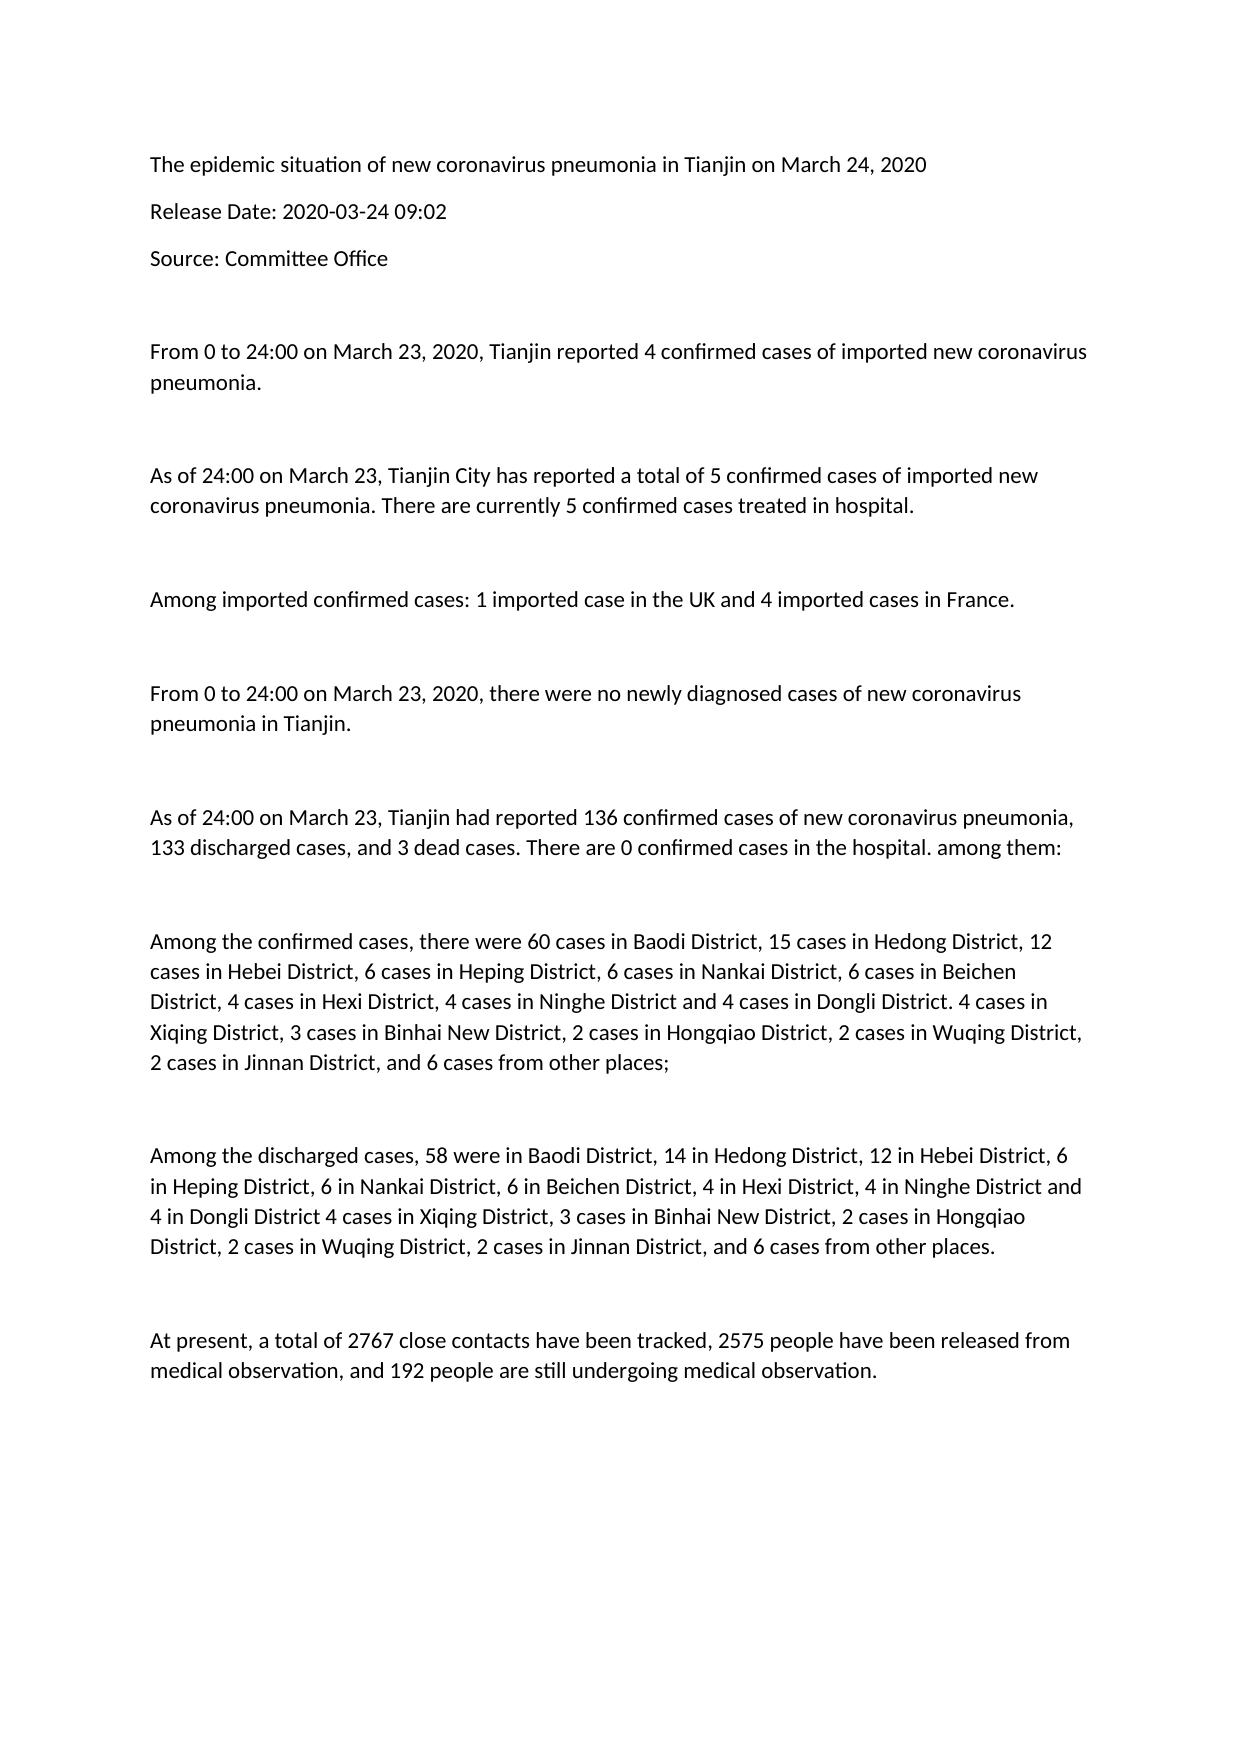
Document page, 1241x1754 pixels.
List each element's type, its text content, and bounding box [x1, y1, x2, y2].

text Among imported confirmed cases: 1 imported case in the UK and 4 imported cases in France. [150, 585, 1090, 613]
text At present, a total of 2767 close contacts have been tracked, 2575 people have been released from medical observation, and 192 people are still undergoing medical observation. [150, 1326, 1090, 1384]
text Source: Committee Office [150, 244, 1090, 272]
text As of 24:00 on March 23, Tianjin had reported 136 confirmed cases of new coronavirus pneumonia, 133 discharged cases, and 3 dead cases. There are 0 confirmed cases in the hospital. among them: [150, 803, 1090, 861]
text From 0 to 24:00 on March 23, 2020, Tianjin reported 4 confirmed cases of imported new coronavirus pneumonia. [150, 337, 1090, 396]
text From 0 to 24:00 on March 23, 2020, there were no newly diagnosed cases of new coronavirus pneumonia in Tianjin. [150, 679, 1090, 737]
text The epidemic situation of new coronavirus pneumonia in Tianjin on March 24, 2020 [150, 150, 1090, 178]
text As of 24:00 on March 23, Tianjin City has reported a total of 5 confirmed cases of imported new coronavirus pneumonia. There are currently 5 confirmed cases treated in hospital. [150, 461, 1090, 520]
text Among the confirmed cases, there were 60 cases in Baodi District, 15 cases in Hedong District, 12 cases in Hebei District, 6 cases in Heping District, 6 cases in Nankai District, 6 cases in Beichen District, 4 cases in Hexi District, 4 cases in Ninghe District and 4 cases in Dongli District. 4 cases in Xiqing District, 3 cases in Binhai New District, 2 cases in Hongqiao District, 2 cases in Wuqing District, 2 cases in Jinnan District, and 6 cases from other places; [150, 927, 1090, 1076]
text Among the discharged cases, 58 were in Baodi District, 14 in Hedong District, 12 in Hebei District, 6 in Heping District, 6 in Nankai District, 6 in Beichen District, 4 in Hexi District, 4 in Ninghe District and 4 in Dongli District 4 cases in Xiqing District, 3 cases in Binhai New District, 2 cases in Hongqiao District, 2 cases in Wuqing District, 2 cases in Jinnan District, and 6 cases from other places. [150, 1142, 1090, 1260]
text Release Date: 2020-03-24 09:02 [150, 197, 1090, 225]
